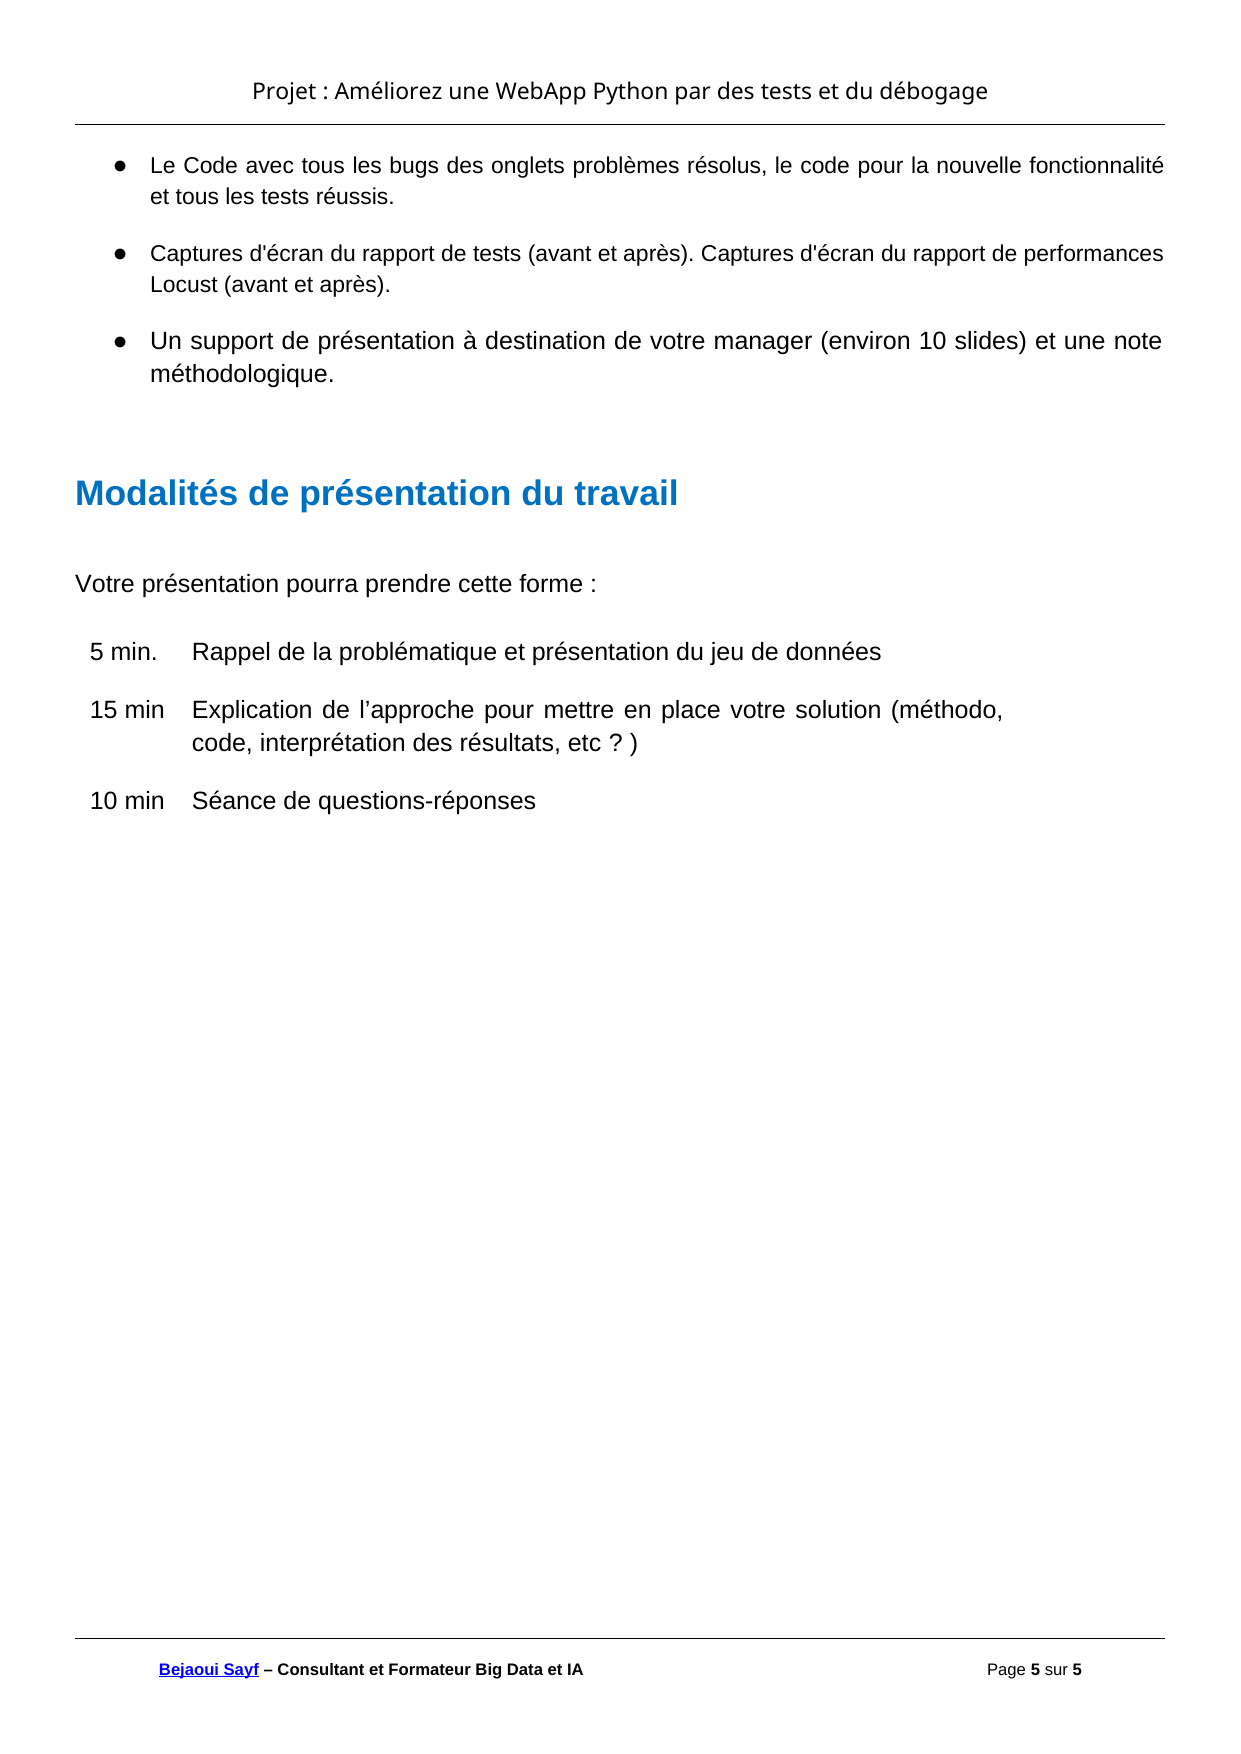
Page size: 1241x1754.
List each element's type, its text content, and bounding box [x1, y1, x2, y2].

table_cell Séance de questions-réponses [179, 773, 1018, 831]
table_cell 15 min [77, 683, 179, 773]
table_cell Explication de l’approche pour mettre en place votre solution (méthodo, code, interprétation des résultats, etc ? ) [179, 683, 1018, 773]
list Un support de présentation à destination de votre manager (environ 10 slides) et une note méthodologique. [112, 326, 1165, 388]
list Captures d'écran du rapport de tests (avant et après). Captures d'écran du rapport de performances Locust (avant et après). [112, 238, 1165, 297]
list Le Code avec tous les bugs des onglets problèmes résolus, le code pour la nouvelle fonctionnalité et tous les tests réussis. [112, 150, 1165, 209]
table_header Rappel de la problématique et présentation du jeu de données [179, 625, 1018, 682]
subtitle Modalités de présentation du travail [75, 472, 1165, 513]
table_header 5 min. [77, 625, 179, 682]
text Votre présentation pourra prendre cette forme : [75, 569, 1165, 598]
table_cell 10 min [77, 773, 179, 831]
